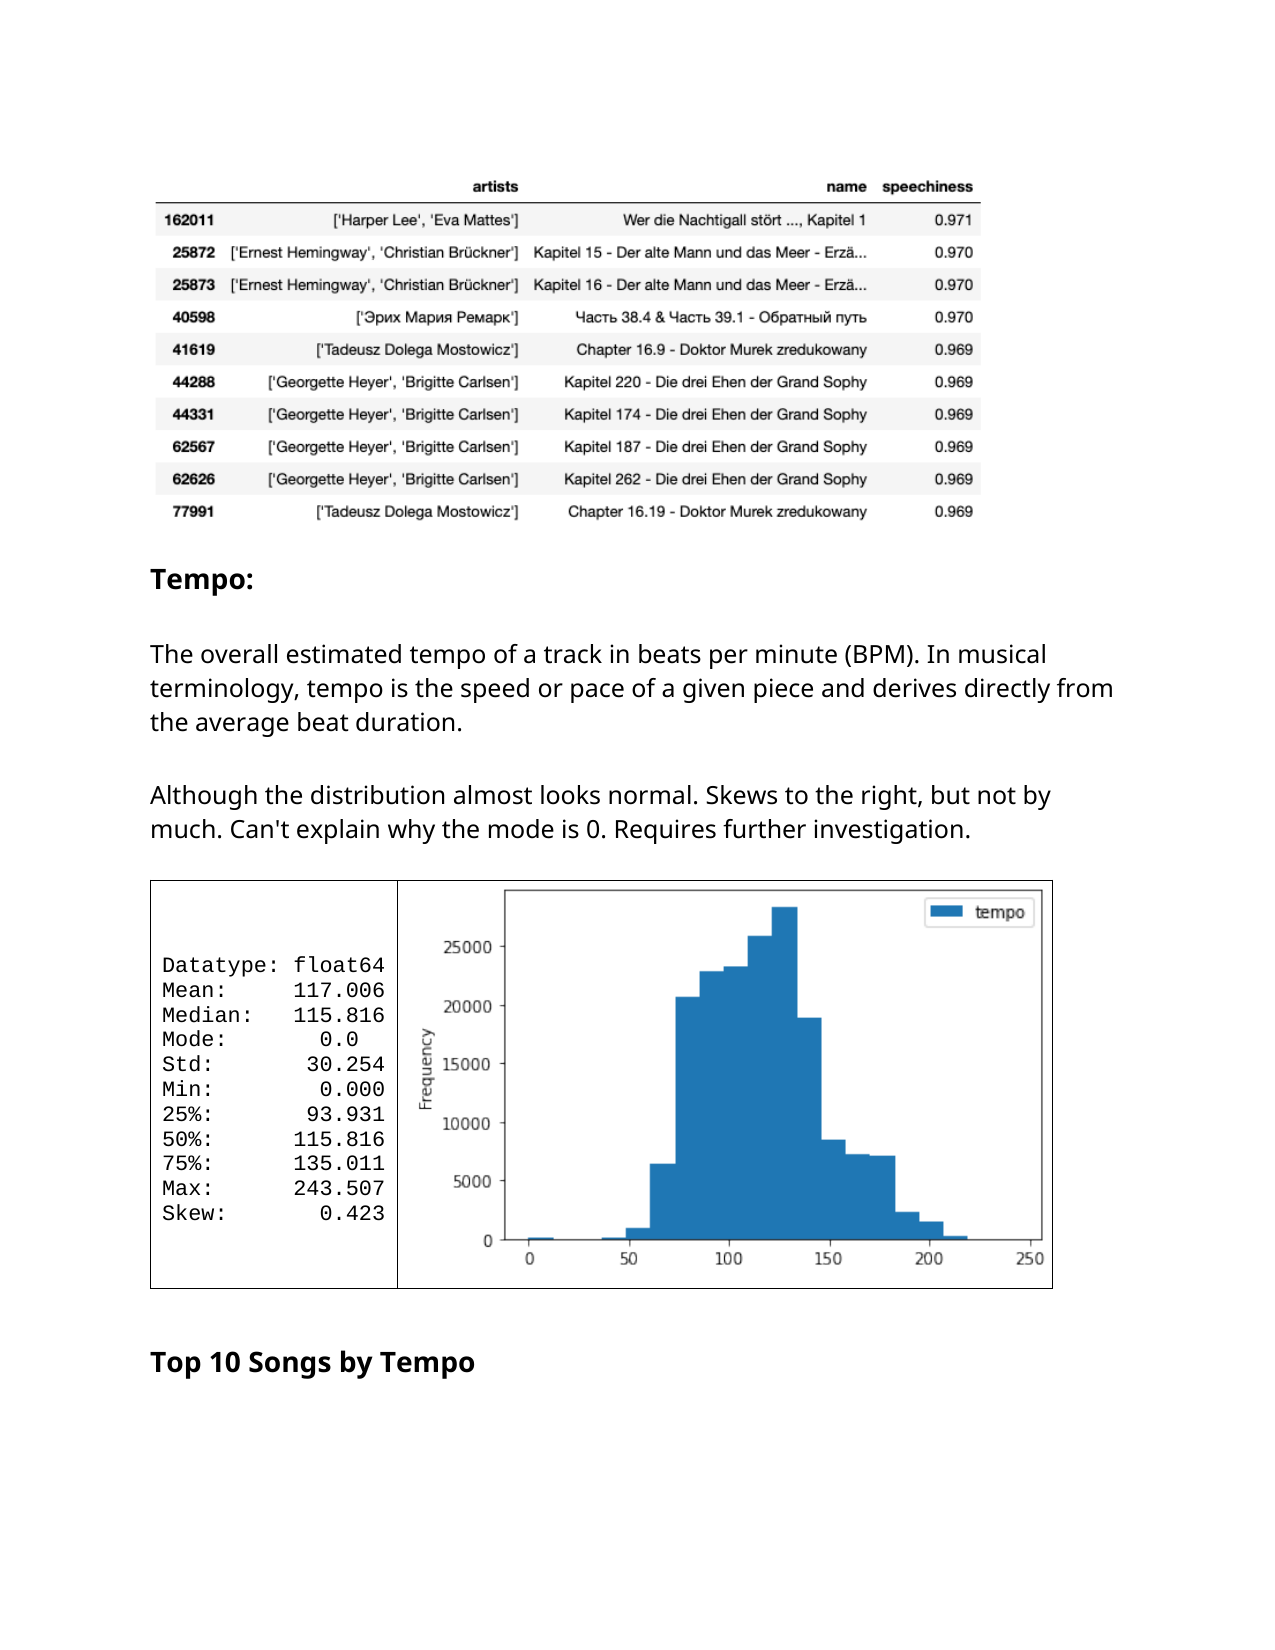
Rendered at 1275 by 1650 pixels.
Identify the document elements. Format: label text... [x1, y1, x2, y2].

subtitle Top 10 Songs by Tempo [150, 1342, 1125, 1380]
table_header Datatype: float64 Mean: 117.006 Median: 115.816 Mode: 0.0 Std: 30.254 Min: 0.000 25%: 93.931 50%: 115.816 75%: 135.011 Max: 243.507 Skew: 0.423 [151, 881, 397, 1287]
picture [408, 880, 1053, 1278]
subtitle Although the distribution almost looks normal. Skews to the right, but not by much. Can't explain why the mode is 0. Requires further investigation. [150, 777, 1125, 845]
picture [150, 150, 982, 540]
subtitle The overall estimated tempo of a track in beats per minute (BPM). In musical terminology, tempo is the speed or pace of a given piece and derives directly from the average beat duration. [150, 636, 1125, 738]
table_header [398, 881, 1052, 1287]
subtitle Tempo: [150, 559, 1125, 598]
